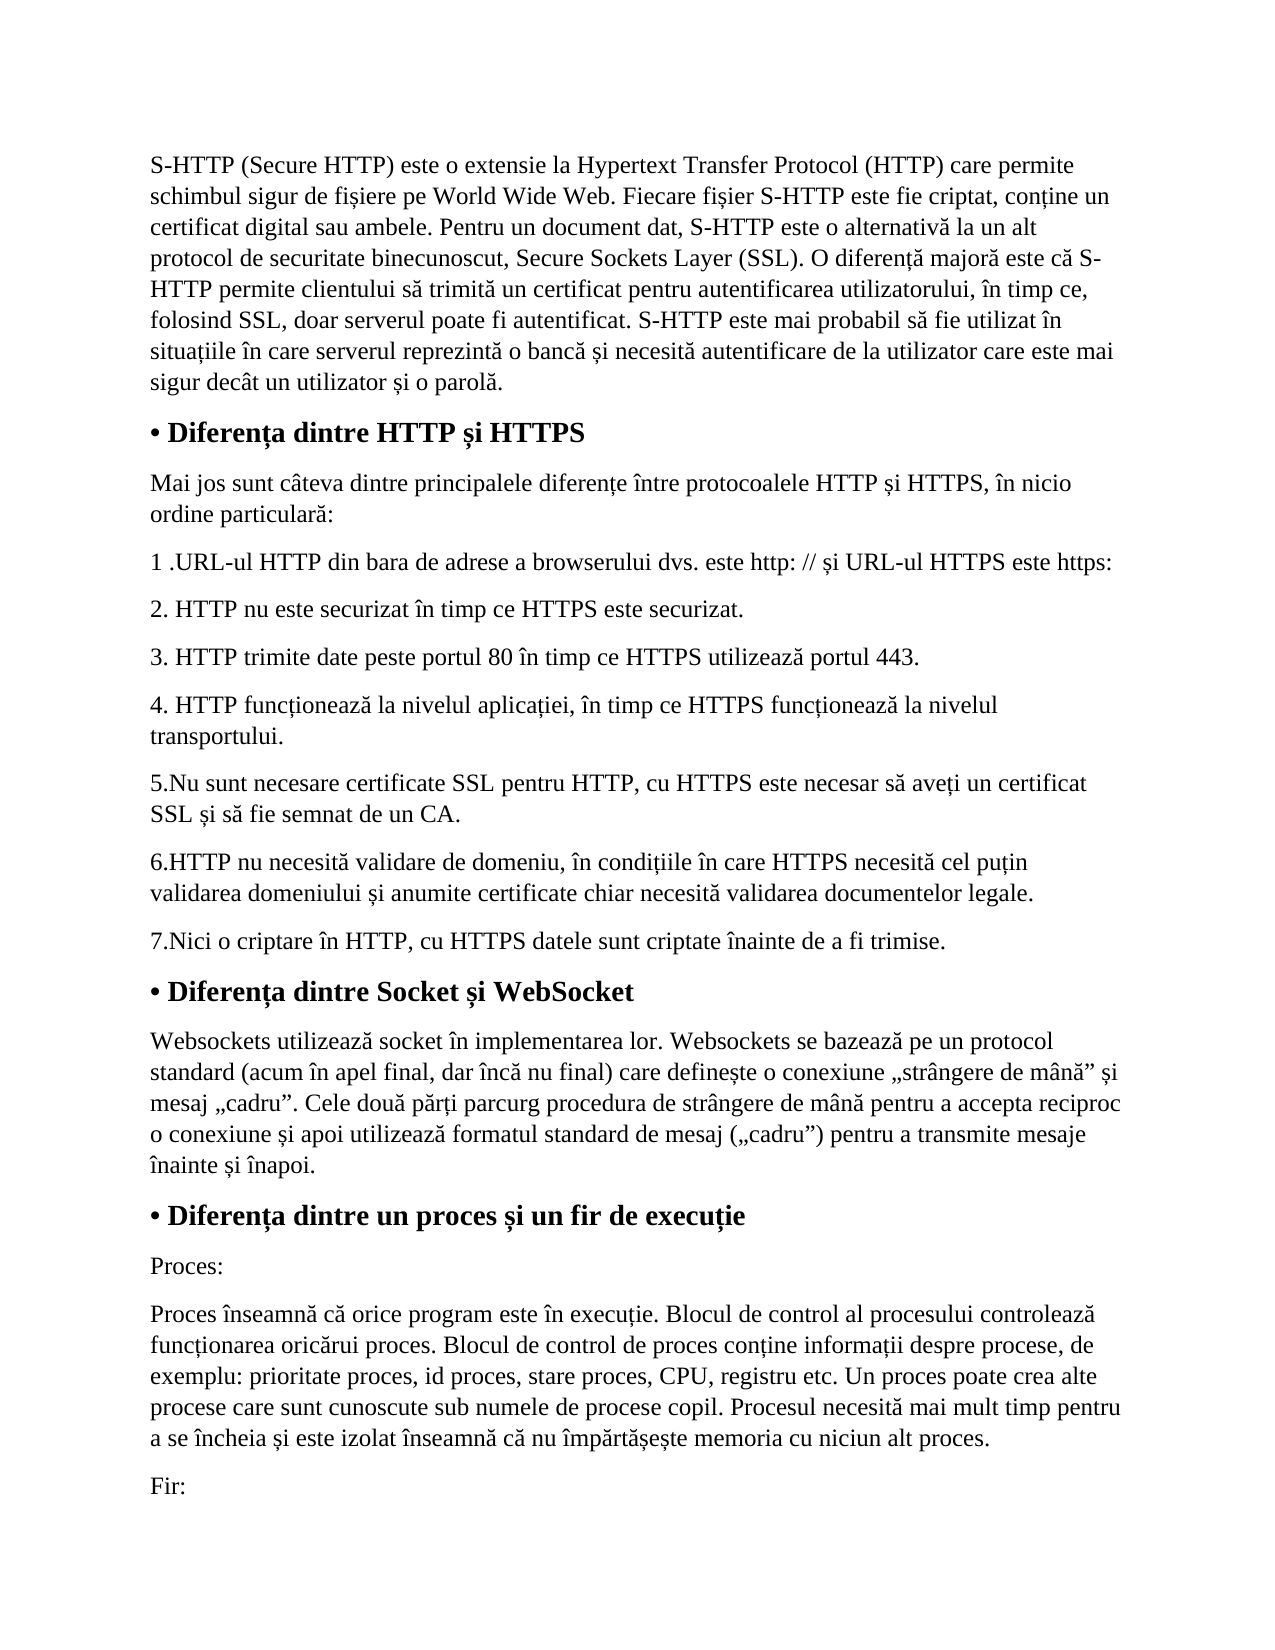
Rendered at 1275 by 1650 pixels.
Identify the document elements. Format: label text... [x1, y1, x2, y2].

text Proces: [150, 1251, 1125, 1280]
text • Diferența dintre Socket și WebSocket [150, 974, 1125, 1007]
text 3. HTTP trimite date peste portul 80 în timp ce HTTPS utilizează portul 443. [150, 642, 1125, 671]
text Fir: [150, 1471, 1125, 1499]
text • Diferența dintre HTTP și HTTPS [150, 415, 1125, 448]
text 7.Nici o criptare în HTTP, cu HTTPS datele sunt criptate înainte de a fi trimise. [150, 926, 1125, 955]
text Websockets utilizează socket în implementarea lor. Websockets se bazează pe un protocol standard (acum în apel final, dar încă nu final) care definește o conexiune „strângere de mână” și mesaj „cadru”. Cele două părți parcurg procedura de strângere de mână pentru a accepta reciproc o conexiune și apoi utilizează formatul standard de mesaj („cadru”) pentru a transmite mesaje înainte și înapoi. [150, 1026, 1125, 1179]
text 2. HTTP nu este securizat în timp ce HTTPS este securizat. [150, 594, 1125, 623]
text Mai jos sunt câteva dintre principalele diferențe între protocoalele HTTP și HTTPS, în nicio ordine particulară: [150, 468, 1125, 528]
text S-HTTP (Secure HTTP) este o extensie la Hypertext Transfer Protocol (HTTP) care permite schimbul sigur de fișiere pe World Wide Web. Fiecare fișier S-HTTP este fie criptat, conține un certificat digital sau ambele. Pentru un document dat, S-HTTP este o alternativă la un alt protocol de securitate binecunoscut, Secure Sockets Layer (SSL). O diferență majoră este că S-HTTP permite clientului să trimită un certificat pentru autentificarea utilizatorului, în timp ce, folosind SSL, doar serverul poate fi autentificat. S-HTTP este mai probabil să fie utilizat în situațiile în care serverul reprezintă o bancă și necesită autentificare de la utilizator care este mai sigur decât un utilizator și o parolă. [150, 150, 1125, 396]
text 5.Nu sunt necesare certificate SSL pentru HTTP, cu HTTPS este necesar să aveți un certificat SSL și să fie semnat de un CA. [150, 768, 1125, 828]
text 6.HTTP nu necesită validare de domeniu, în condițiile în care HTTPS necesită cel puțin validarea domeniului și anumite certificate chiar necesită validarea documentelor legale. [150, 847, 1125, 907]
text 1 .URL-ul HTTP din bara de adrese a browserului dvs. este http: // și URL-ul HTTPS este https: [150, 547, 1125, 575]
text • Diferența dintre un proces și un fir de execuție [150, 1198, 1125, 1232]
text 4. HTTP funcționează la nivelul aplicației, în timp ce HTTPS funcționează la nivelul transportului. [150, 690, 1125, 749]
text Proces înseamnă că orice program este în execuție. Blocul de control al procesului controlează funcționarea oricărui proces. Blocul de control de proces conține informații despre procese, de exemplu: prioritate proces, id proces, stare proces, CPU, registru etc. Un proces poate crea alte procese care sunt cunoscute sub numele de procese copil. Procesul necesită mai mult timp pentru a se încheia și este izolat înseamnă că nu împărtășește memoria cu niciun alt proces. [150, 1299, 1125, 1452]
